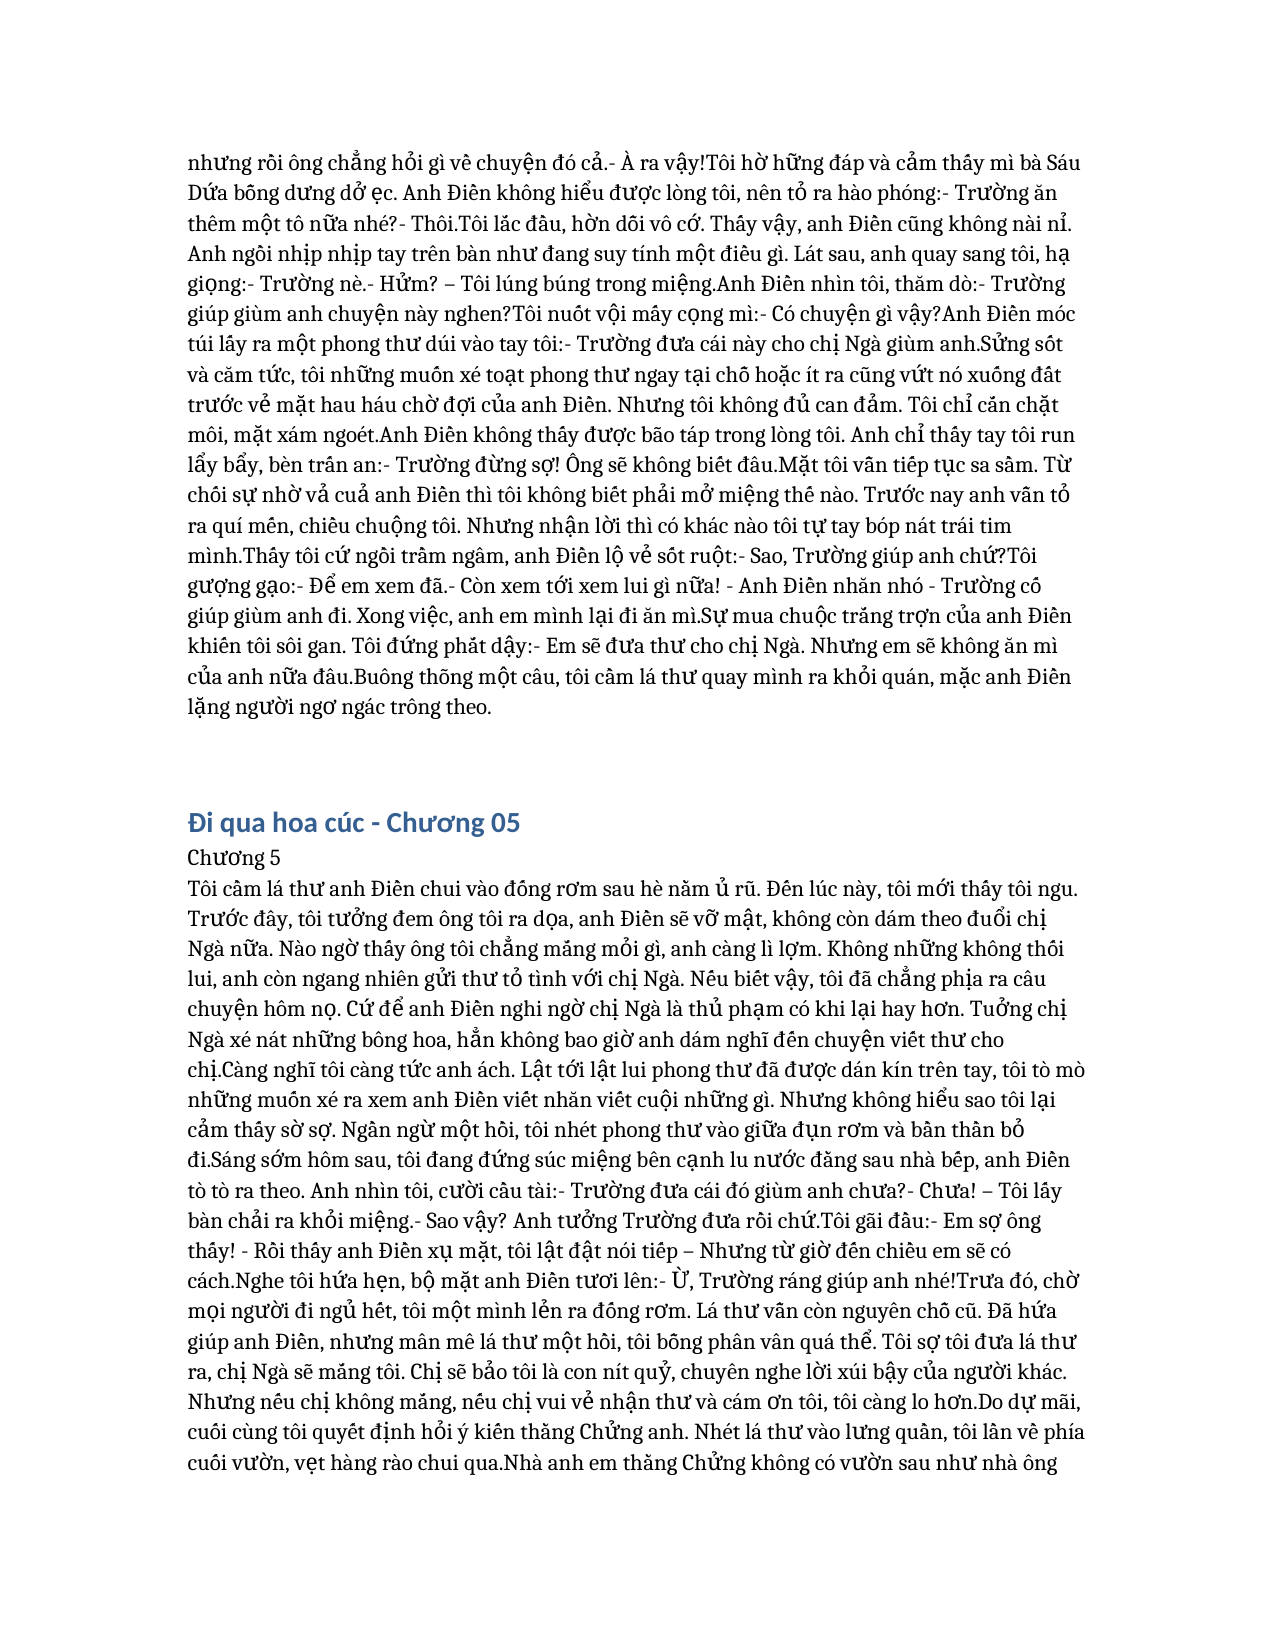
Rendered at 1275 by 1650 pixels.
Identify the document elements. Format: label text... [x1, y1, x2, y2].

subtitle Đi qua hoa cúc - Chương 05 [187, 804, 1087, 840]
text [187, 150, 1087, 750]
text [187, 845, 1087, 1476]
